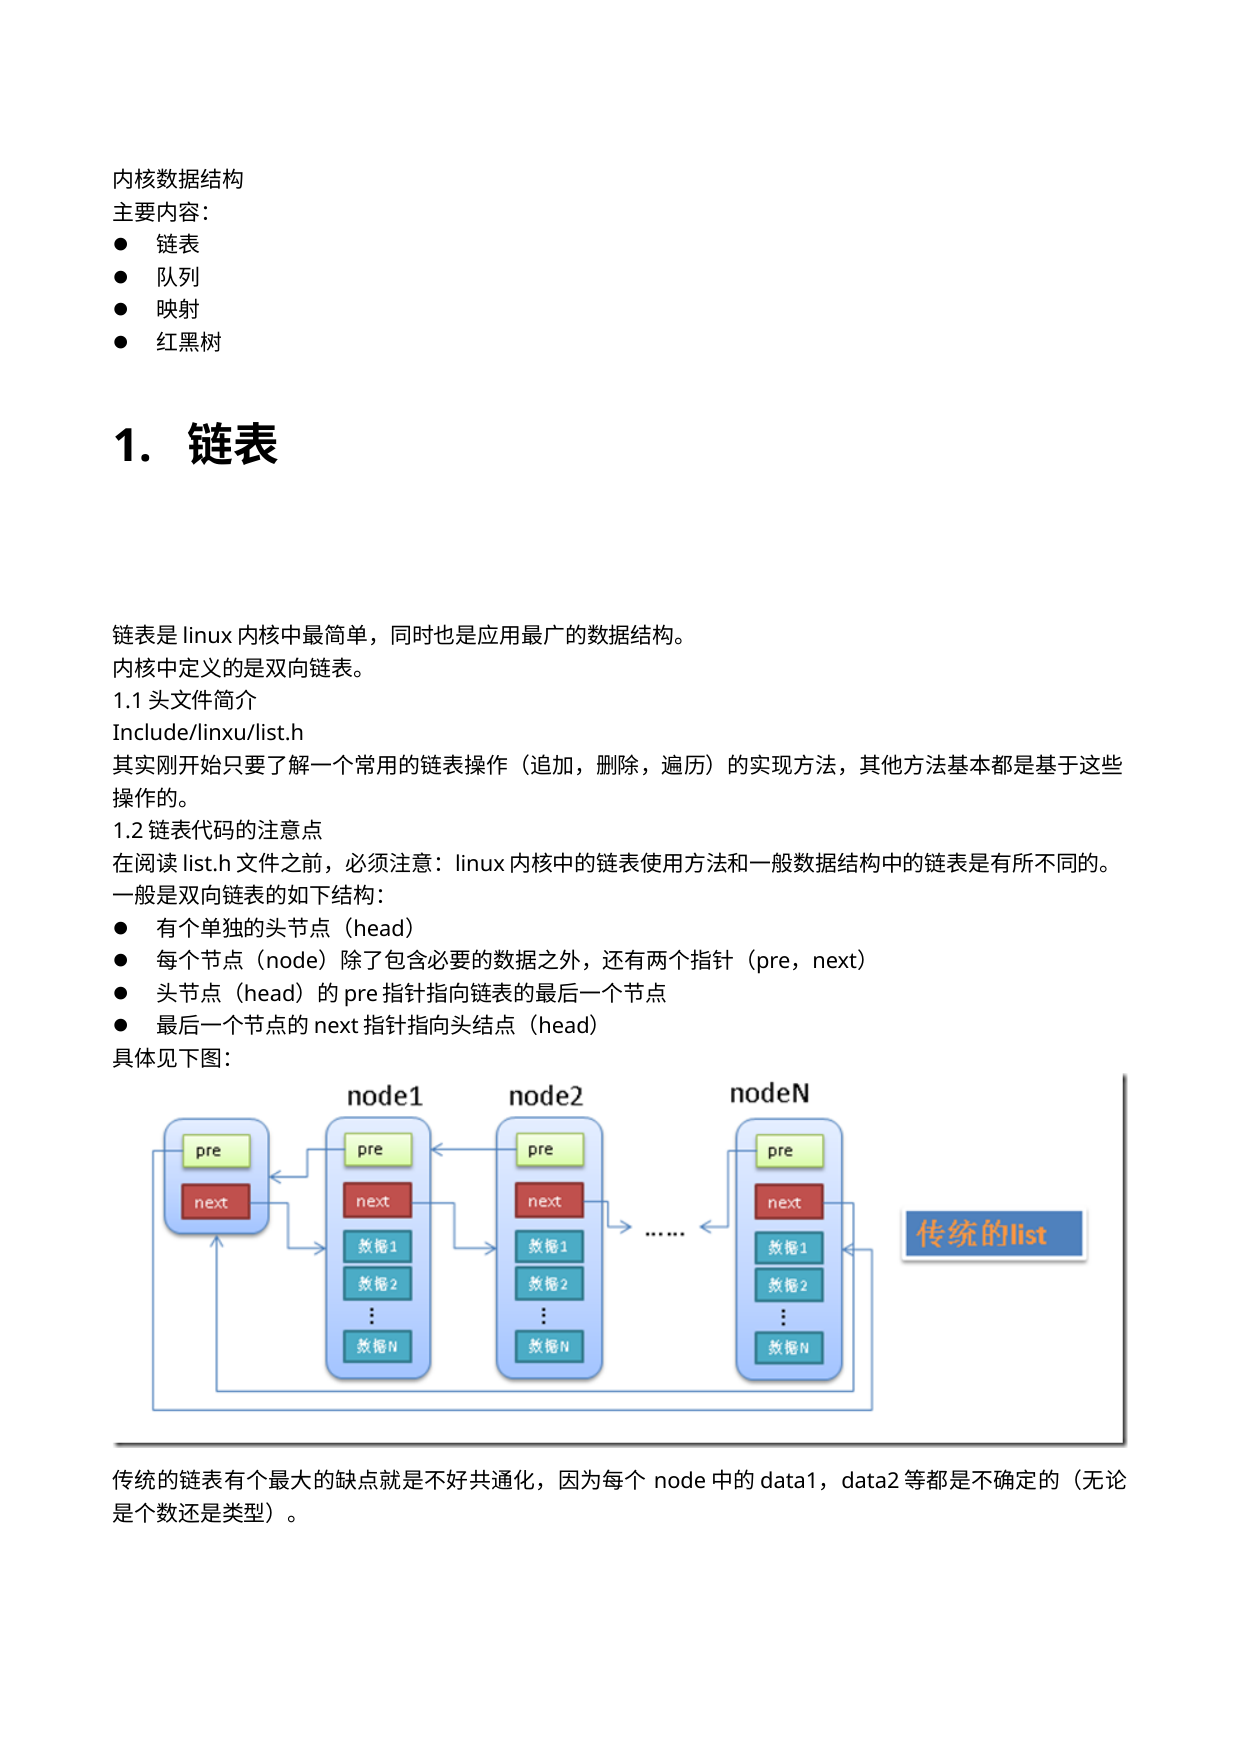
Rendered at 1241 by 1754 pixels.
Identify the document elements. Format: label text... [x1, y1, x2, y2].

list 链表 [112, 227, 1128, 259]
text 一般是双向链表的如下结构： [112, 878, 1128, 911]
picture [112, 1073, 1128, 1448]
text Include/linxu/list.h [112, 716, 1128, 748]
text 内核中定义的是双向链表。 [112, 651, 1128, 683]
text 1.2链表代码的注意点 [112, 813, 1128, 846]
text 链表是linux内核中最简单，同时也是应用最广的数据结构。 [112, 618, 1128, 651]
text 1.1头文件简介 [112, 683, 1128, 716]
list 队列 [112, 259, 1128, 292]
text 具体见下图： [112, 1041, 1128, 1073]
list 红黑树 [112, 324, 1128, 357]
subtitle 链表 [112, 392, 1128, 490]
text 在阅读list.h文件之前，必须注意：linux内核中的链表使用方法和一般数据结构中的链表是有所不同的。 [112, 846, 1128, 878]
list 最后一个节点的next指针指向头结点（head） [112, 1008, 1128, 1041]
text 内核数据结构 [112, 162, 1128, 194]
text 其实刚开始只要了解一个常用的链表操作（追加，删除，遍历）的实现方法，其他方法基本都是基于这些操作的。 [112, 748, 1128, 813]
list 每个节点（node）除了包含必要的数据之外，还有两个指针（pre，next） [112, 943, 1128, 976]
list 头节点（head）的pre指针指向链表的最后一个节点 [112, 976, 1128, 1008]
list 映射 [112, 292, 1128, 324]
list 有个单独的头节点（head） [112, 911, 1128, 943]
text 主要内容： [112, 194, 1128, 227]
text 传统的链表有个最大的缺点就是不好共通化，因为每个node中的data1，data2等都是不确定的（无论是个数还是类型）。 [112, 1463, 1128, 1528]
